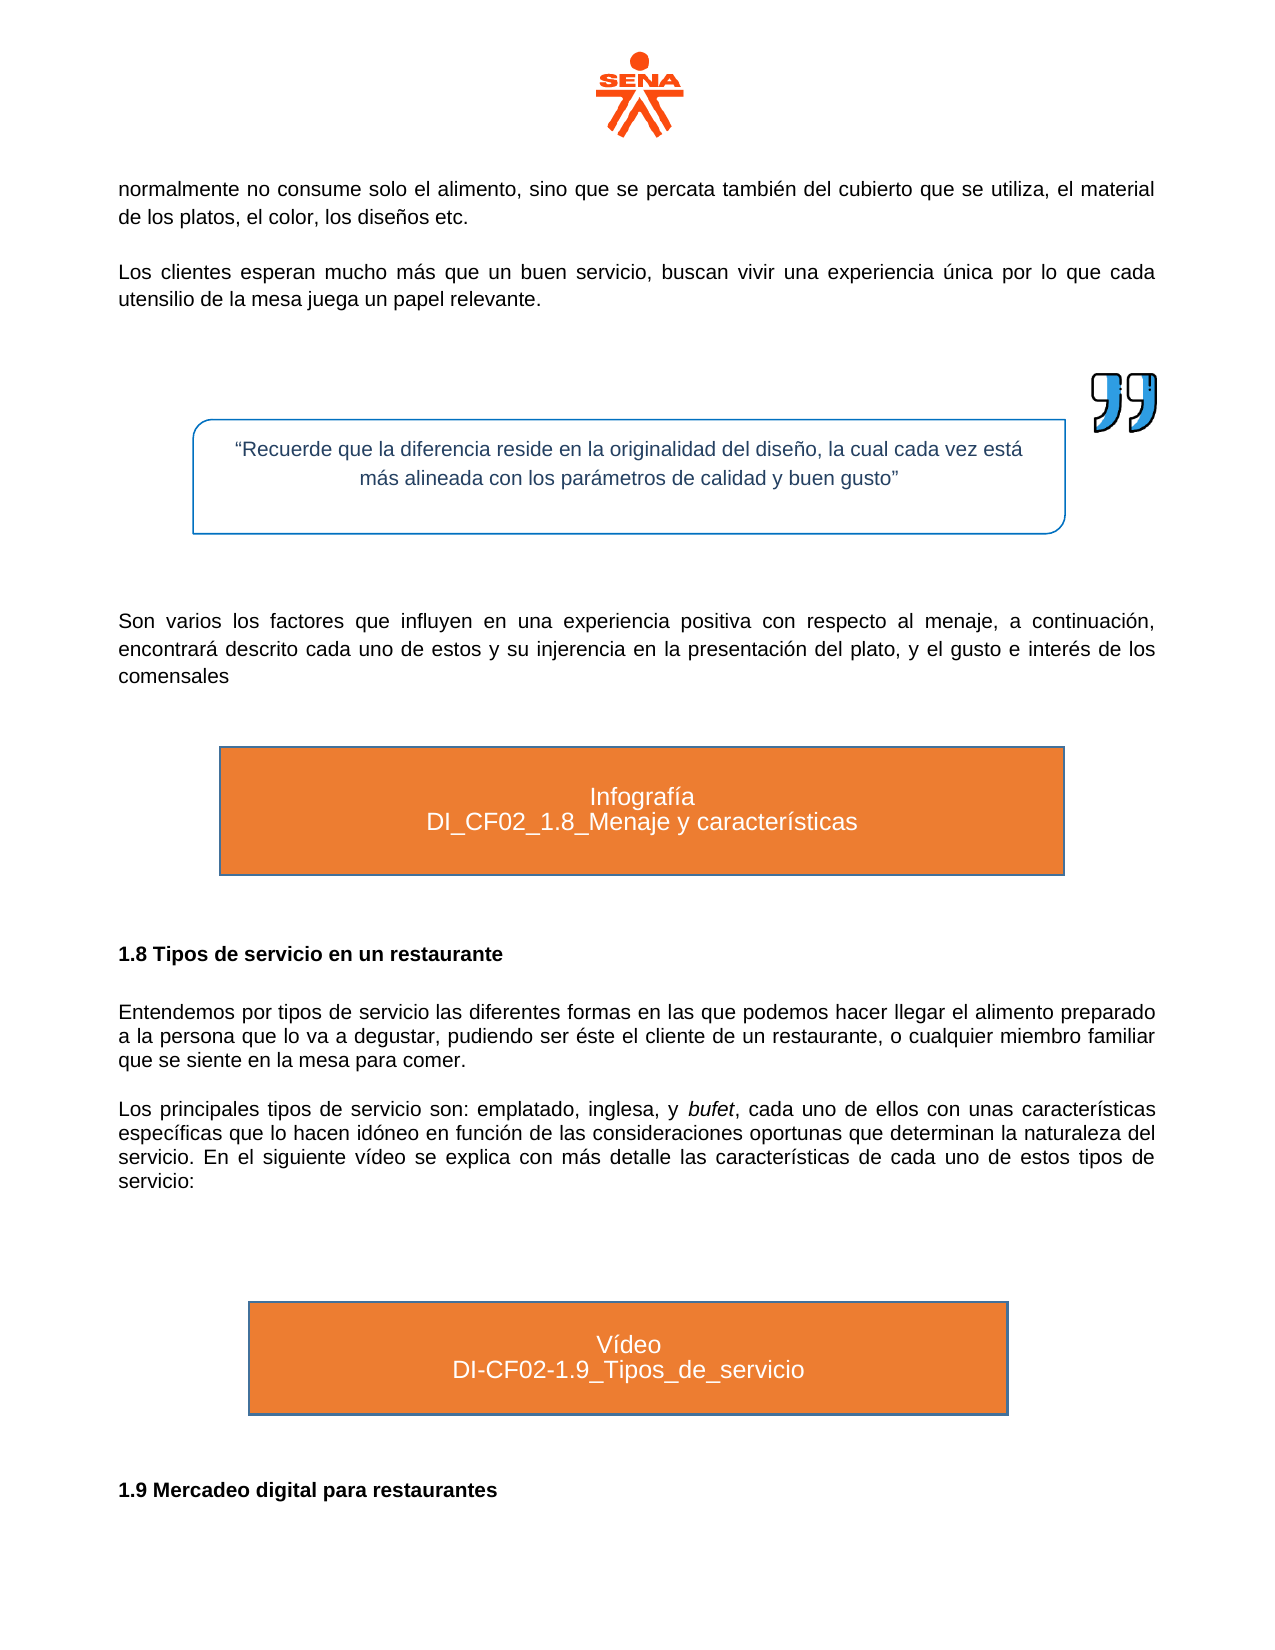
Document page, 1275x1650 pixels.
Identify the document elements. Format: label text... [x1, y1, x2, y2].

text Los principales tipos de servicio son: emplatado, inglesa, y bufet, cada uno de ellos con unas características específicas que lo hacen idóneo en función de las consideraciones oportunas que determinan la naturaleza del servicio. En el siguiente vídeo se explica con más detalle las características de cada uno de estos tipos de servicio: [118, 1097, 1157, 1193]
text 1.8 Tipos de servicio en un restaurante [118, 942, 1157, 966]
picture [585, 48, 690, 142]
text Entendemos por tipos de servicio las diferentes formas en las que podemos hacer llegar el alimento preparado a la persona que lo va a degustar, pudiendo ser éste el cliente de un restaurante, o cualquier miembro familiar que se siente en la mesa para comer. [118, 999, 1157, 1071]
text 1.9 Mercadeo digital para restaurantes [118, 1478, 1157, 1502]
picture [1091, 369, 1157, 436]
text Son varios los factores que influyen en una experiencia positiva con respecto al menaje, a continuación, encontrará descrito cada uno de estos y su injerencia en la presentación del plato, y el gusto e interés de los comensales [118, 609, 1157, 688]
text Los clientes esperan mucho más que un buen servicio, buscan vivir una experiencia única por lo que cada utensilio de la mesa juega un papel relevante. [118, 284, 1157, 311]
